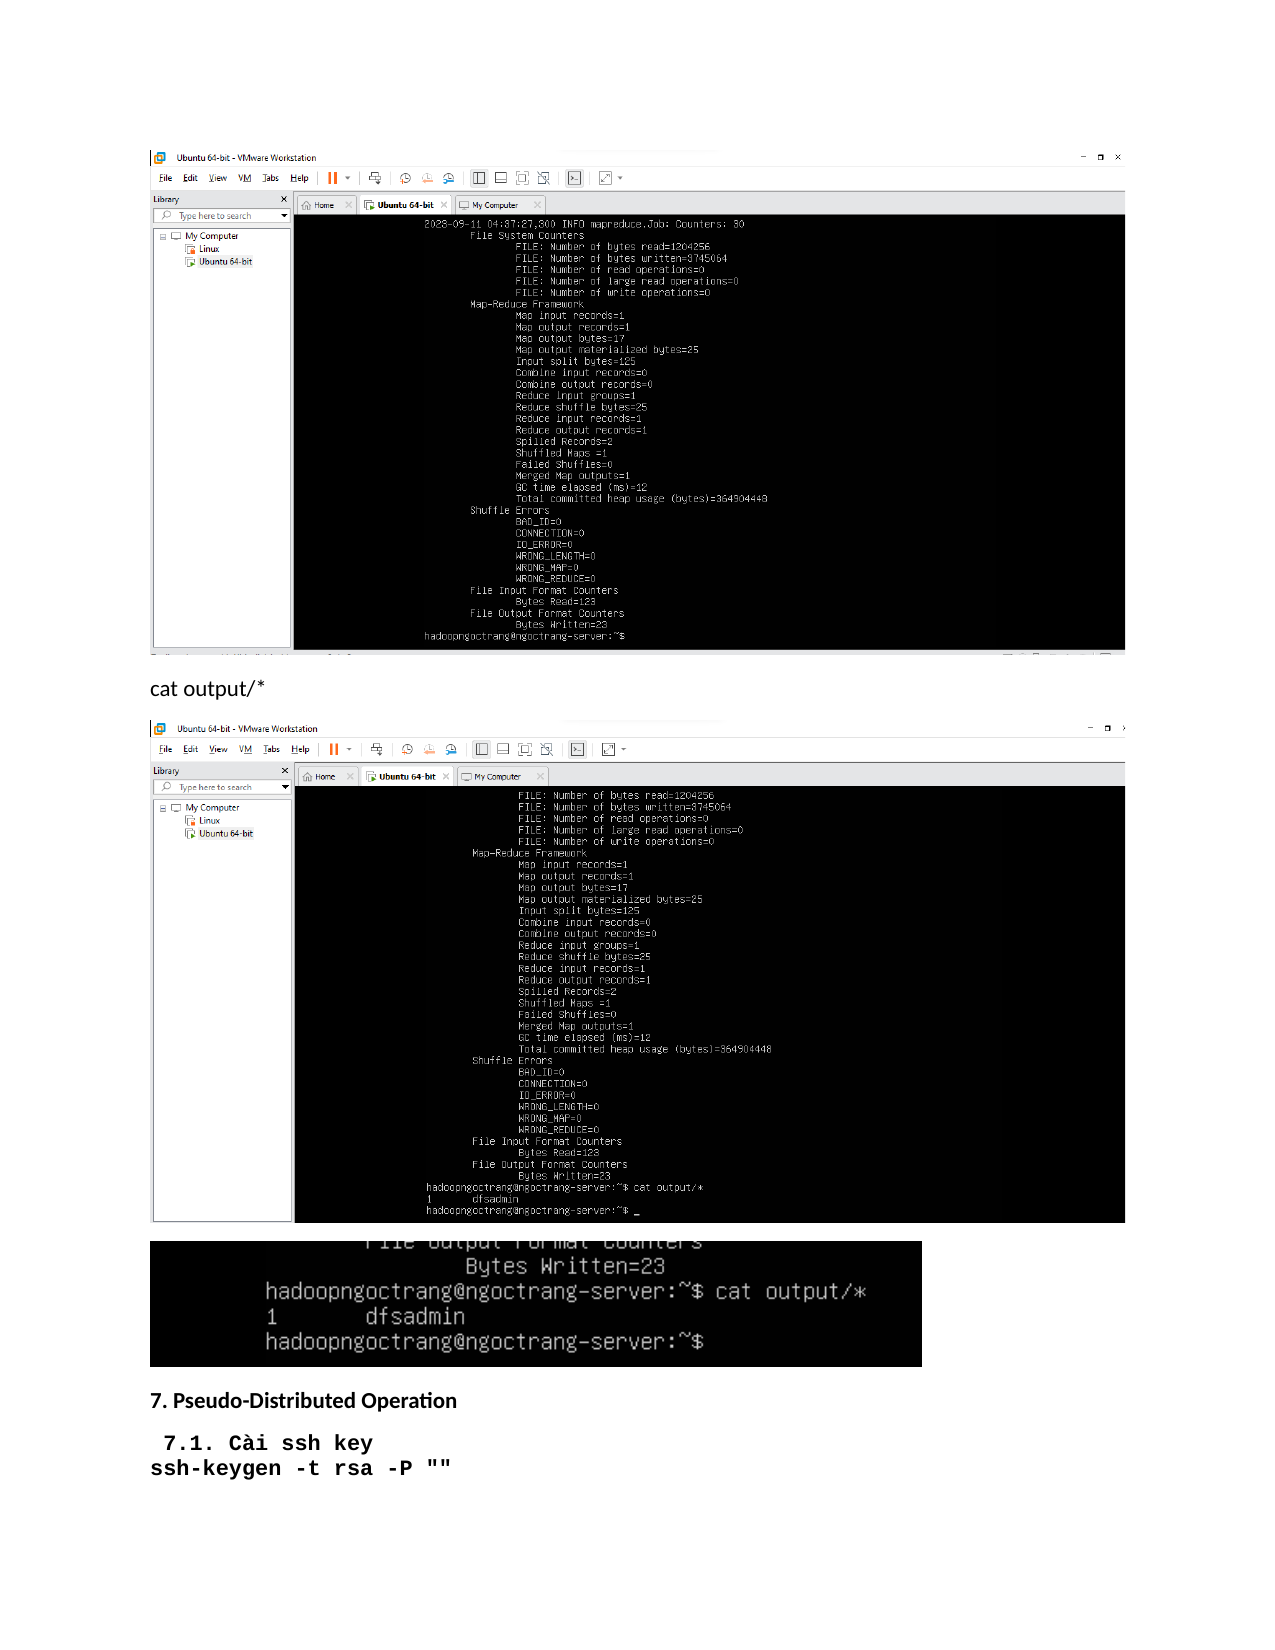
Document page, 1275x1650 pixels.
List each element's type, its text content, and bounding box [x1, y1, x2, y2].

picture [150, 1241, 922, 1367]
text cat output/* [150, 674, 1125, 702]
text ssh-keygen -t rsa -P "" [150, 1457, 1125, 1482]
picture [150, 720, 1125, 1223]
picture [150, 150, 1125, 655]
text 7. Pseudo-Distributed Operation [150, 1386, 1125, 1414]
text 7.1. Cài ssh key [150, 1433, 1125, 1457]
